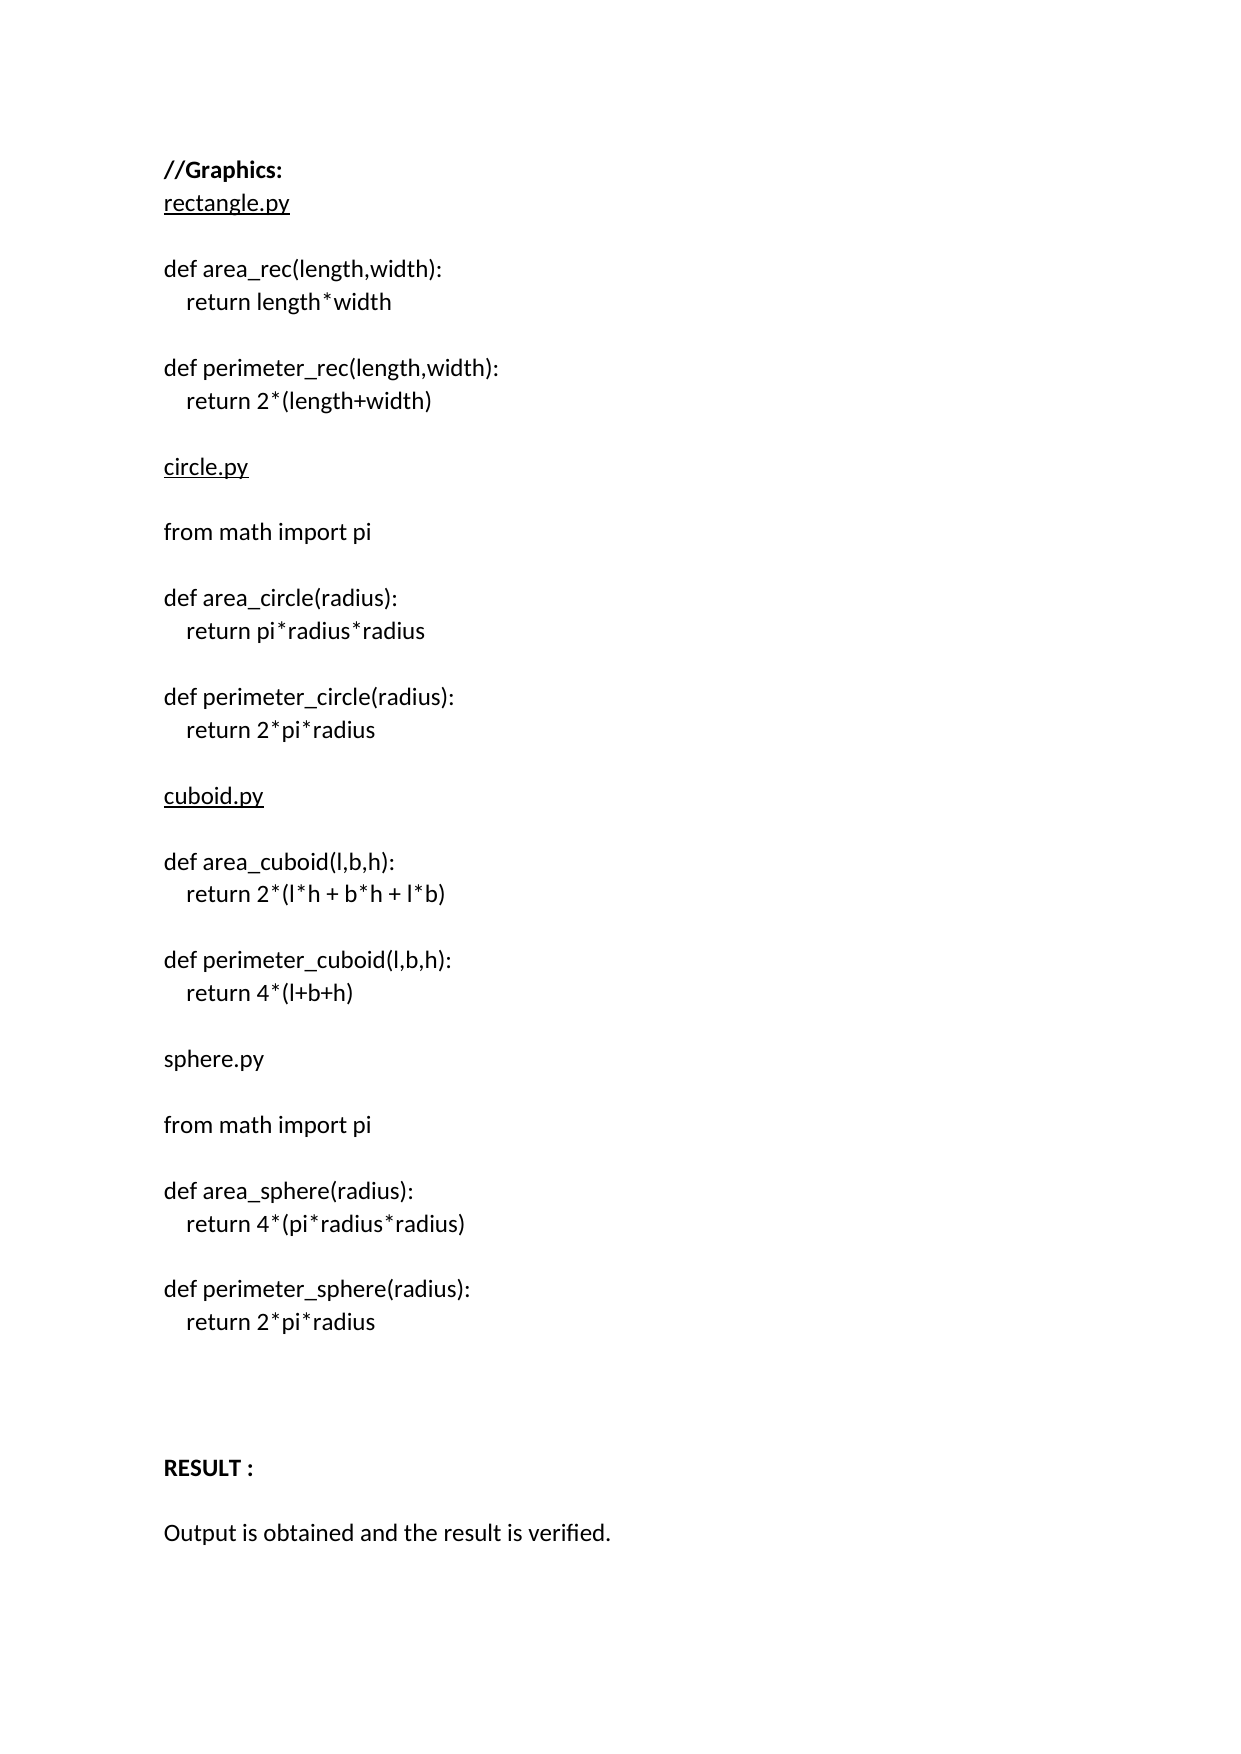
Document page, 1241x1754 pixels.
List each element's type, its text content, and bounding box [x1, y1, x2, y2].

list def area_sphere(radius): [164, 1175, 1152, 1205]
list //Graphics: [164, 154, 1152, 185]
list cuboid.py [164, 780, 1152, 810]
list def perimeter_circle(radius): [164, 681, 1152, 712]
list def area_circle(radius): [164, 582, 1152, 613]
list Output is obtained and the result is verified. [164, 1518, 1152, 1548]
list from math import pi [164, 1109, 1152, 1139]
list RESULT : [164, 1452, 1152, 1482]
list return 2*(l*h + b*h + l*b) [164, 879, 1152, 909]
list return pi*radius*radius [164, 615, 1152, 646]
list return length*width [164, 286, 1152, 317]
list return 2*pi*radius [164, 714, 1152, 744]
list def area_cuboid(l,b,h): [164, 846, 1152, 876]
list from math import pi [164, 517, 1152, 547]
list def perimeter_rec(length,width): [164, 352, 1152, 382]
list rectangle.py [164, 187, 1152, 218]
list return 2*pi*radius [164, 1307, 1152, 1337]
list return 2*(length+width) [164, 385, 1152, 415]
list circle.py [164, 451, 1152, 481]
list def perimeter_cuboid(l,b,h): [164, 944, 1152, 975]
list sphere.py [164, 1043, 1152, 1074]
list def perimeter_sphere(radius): [164, 1274, 1152, 1304]
list def area_rec(length,width): [164, 253, 1152, 284]
list return 4*(pi*radius*radius) [164, 1208, 1152, 1238]
list return 4*(l+b+h) [164, 977, 1152, 1008]
